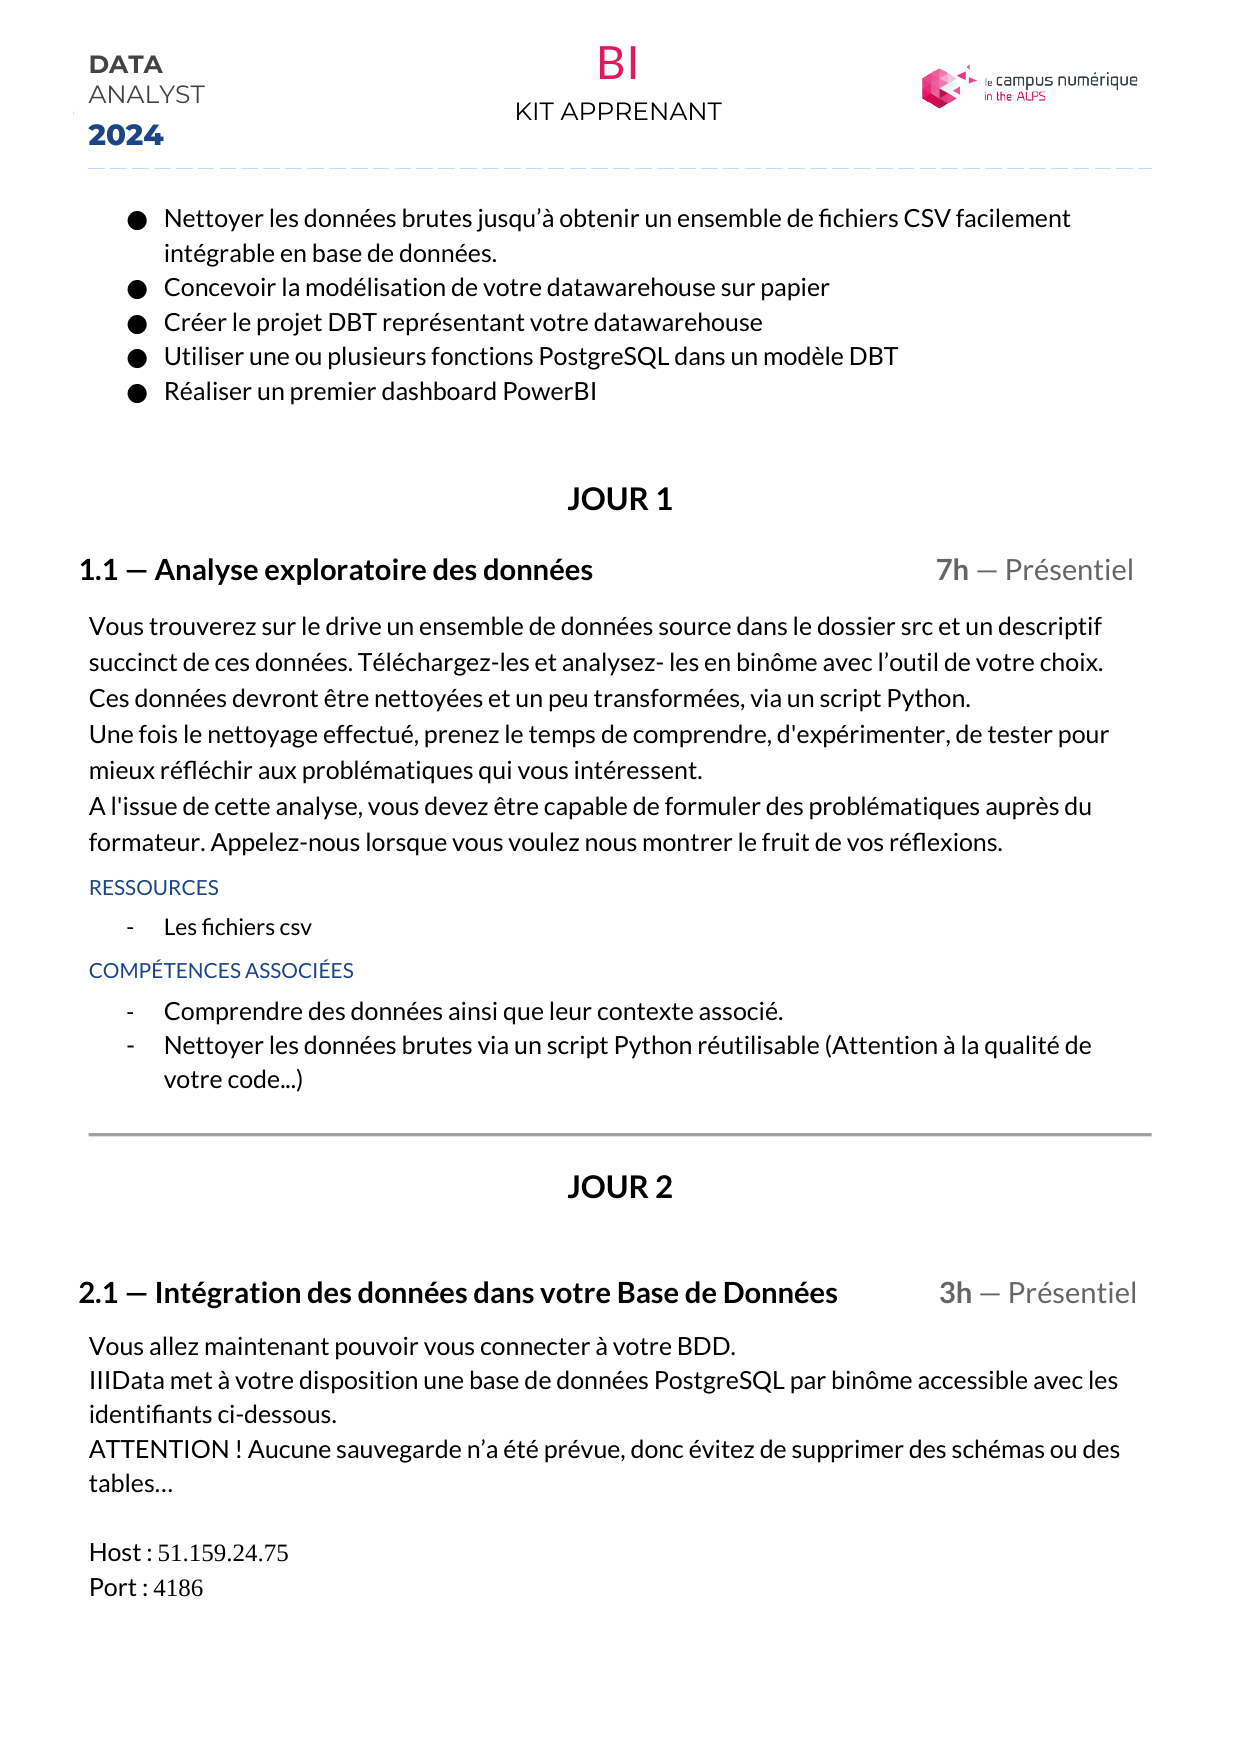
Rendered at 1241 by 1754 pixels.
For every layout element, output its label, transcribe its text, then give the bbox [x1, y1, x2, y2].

table_header 7h — Présentiel [911, 522, 1134, 611]
text ATTENTION ! Aucune sauvegarde n’a été prévue, donc évitez de supprimer des schémas ou des tables… [88, 1434, 1152, 1498]
text Vous trouverez sur le drive un ensemble de données source dans le dossier src et un descriptif succinct de ces données. Téléchargez-les et analysez- les en binôme avec l’outil de votre choix. [88, 611, 1152, 677]
list Créer le projet DBT représentant votre datawarehouse [126, 307, 1152, 337]
text Une fois le nettoyage effectué, prenez le temps de comprendre, d'expérimenter, de tester pour mieux réfléchir aux problématiques qui vous intéressent. [88, 719, 1152, 784]
text A l'issue de cette analyse, vous devez être capable de formuler des problématiques auprès du formateur. Appelez-nous lorsque vous voulez nous montrer le fruit de vos réflexions. [88, 791, 1152, 856]
text Host : 51.159.24.75 [88, 1537, 1152, 1567]
list Comprendre des données ainsi que leur contexte associé. [126, 995, 1152, 1025]
table_header 3h — Présentiel [894, 1245, 1137, 1330]
text Port : 4186 [88, 1572, 1152, 1602]
table_header 2.1 — Intégration des données dans votre Base de Données [78, 1245, 894, 1330]
text JOUR 1 [88, 479, 1152, 517]
text Vous allez maintenant pouvoir vous connecter à votre BDD. [88, 1330, 1152, 1360]
list Concevoir la modélisation de votre datawarehouse sur papier [126, 272, 1152, 302]
list Les fichiers csv [126, 912, 1152, 940]
list Nettoyer les données brutes via un script Python réutilisable (Attention à la qualité de votre code...) [126, 1030, 1152, 1094]
table_header 1.1 — Analyse exploratoire des données [78, 522, 911, 611]
list Utiliser une ou plusieurs fonctions PostgreSQL dans un modèle DBT [126, 341, 1152, 371]
text Ces données devront être nettoyées et un peu transformées, via un script Python. [88, 683, 1152, 713]
picture [913, 60, 1143, 113]
text COMPÉTENCES ASSOCIÉES [88, 958, 1152, 983]
list Réaliser un premier dashboard PowerBI [126, 376, 1152, 406]
text JOUR 2 [88, 1168, 1152, 1205]
text RESSOURCES [88, 875, 1152, 900]
list Nettoyer les données brutes jusqu’à obtenir un ensemble de fichiers CSV facilement intégrable en base de données. [126, 203, 1152, 268]
text IIIData met à votre disposition une base de données PostgreSQL par binôme accessible avec les identifiants ci-dessous. [88, 1365, 1152, 1429]
